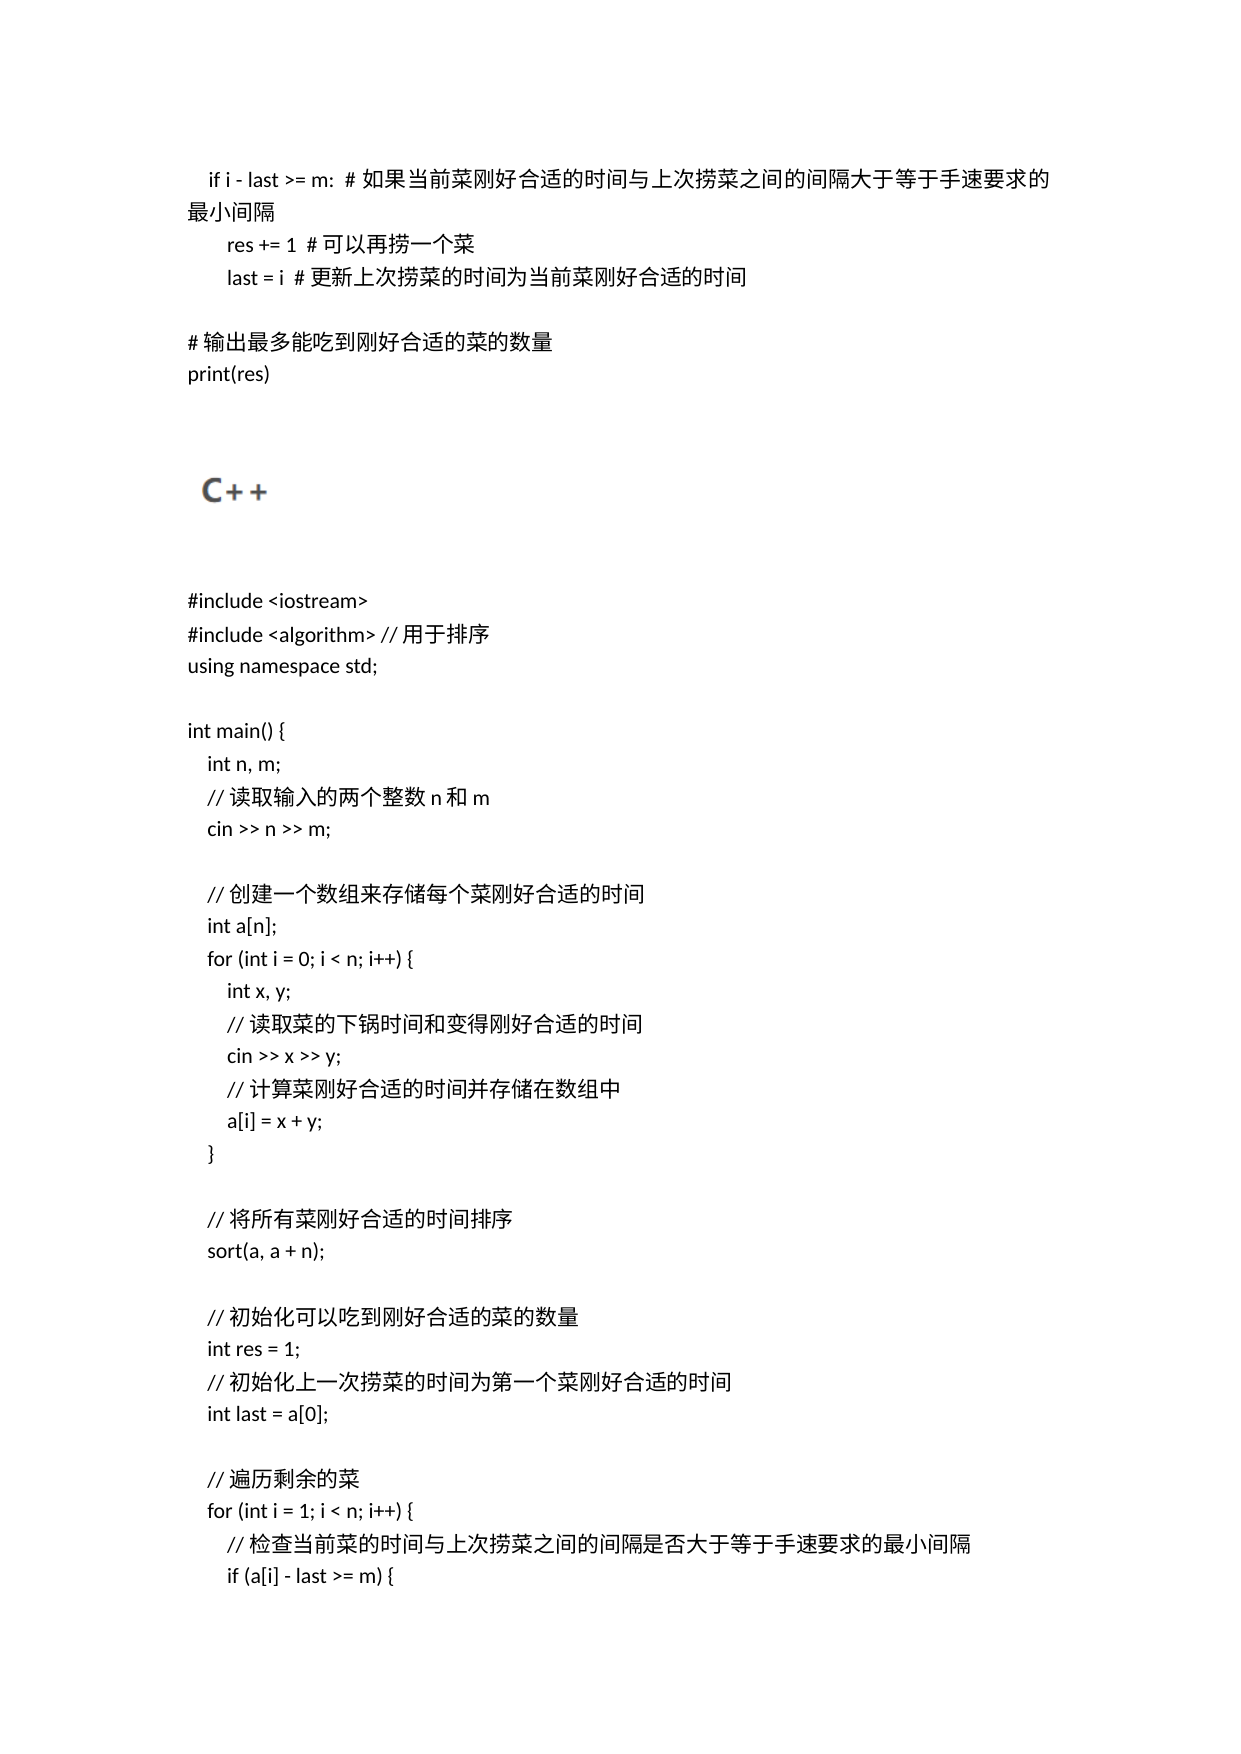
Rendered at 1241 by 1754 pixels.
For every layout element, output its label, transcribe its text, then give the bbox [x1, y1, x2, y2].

text // 遍历剩余的菜 [187, 1462, 1053, 1494]
text cin >> x >> y; [187, 1039, 1053, 1072]
text int n, m; [187, 747, 1053, 779]
text // 初始化上一次捞菜的时间为第一个菜刚好合适的时间 [187, 1364, 1053, 1397]
text sort(a, a + n); [187, 1234, 1053, 1267]
text #include <algorithm> // 用于排序 [187, 617, 1053, 649]
picture [187, 454, 287, 530]
text // 读取菜的下锅时间和变得刚好合适的时间 [187, 1007, 1053, 1039]
text // 创建一个数组来存储每个菜刚好合适的时间 [187, 877, 1053, 909]
text // 计算菜刚好合适的时间并存储在数组中 [187, 1072, 1053, 1104]
text for (int i = 1; i < n; i++) { [187, 1494, 1053, 1527]
text a[i] = x + y; [187, 1104, 1053, 1137]
text int a[n]; [187, 909, 1053, 942]
text // 初始化可以吃到刚好合适的菜的数量 [187, 1299, 1053, 1332]
text using namespace std; [187, 649, 1053, 682]
text #include <iostream> [187, 584, 1053, 617]
text if i - last >= m: # 如果当前菜刚好合适的时间与上次捞菜之间的间隔大于等于手速要求的最小间隔 [187, 162, 1053, 227]
text int last = a[0]; [187, 1397, 1053, 1429]
text // 将所有菜刚好合适的时间排序 [187, 1202, 1053, 1234]
text int main() { [187, 714, 1053, 747]
text if (a[i] - last >= m) { [187, 1559, 1053, 1592]
text cin >> n >> m; [187, 812, 1053, 844]
text print(res) [187, 357, 1053, 389]
text // 读取输入的两个整数n和m [187, 779, 1053, 812]
text // 检查当前菜的时间与上次捞菜之间的间隔是否大于等于手速要求的最小间隔 [187, 1527, 1053, 1559]
text } [187, 1137, 1053, 1169]
text int res = 1; [187, 1332, 1053, 1364]
text res += 1 # 可以再捞一个菜 [187, 227, 1053, 259]
text last = i # 更新上次捞菜的时间为当前菜刚好合适的时间 [187, 259, 1053, 292]
text for (int i = 0; i < n; i++) { [187, 942, 1053, 974]
text int x, y; [187, 974, 1053, 1007]
text # 输出最多能吃到刚好合适的菜的数量 [187, 324, 1053, 357]
